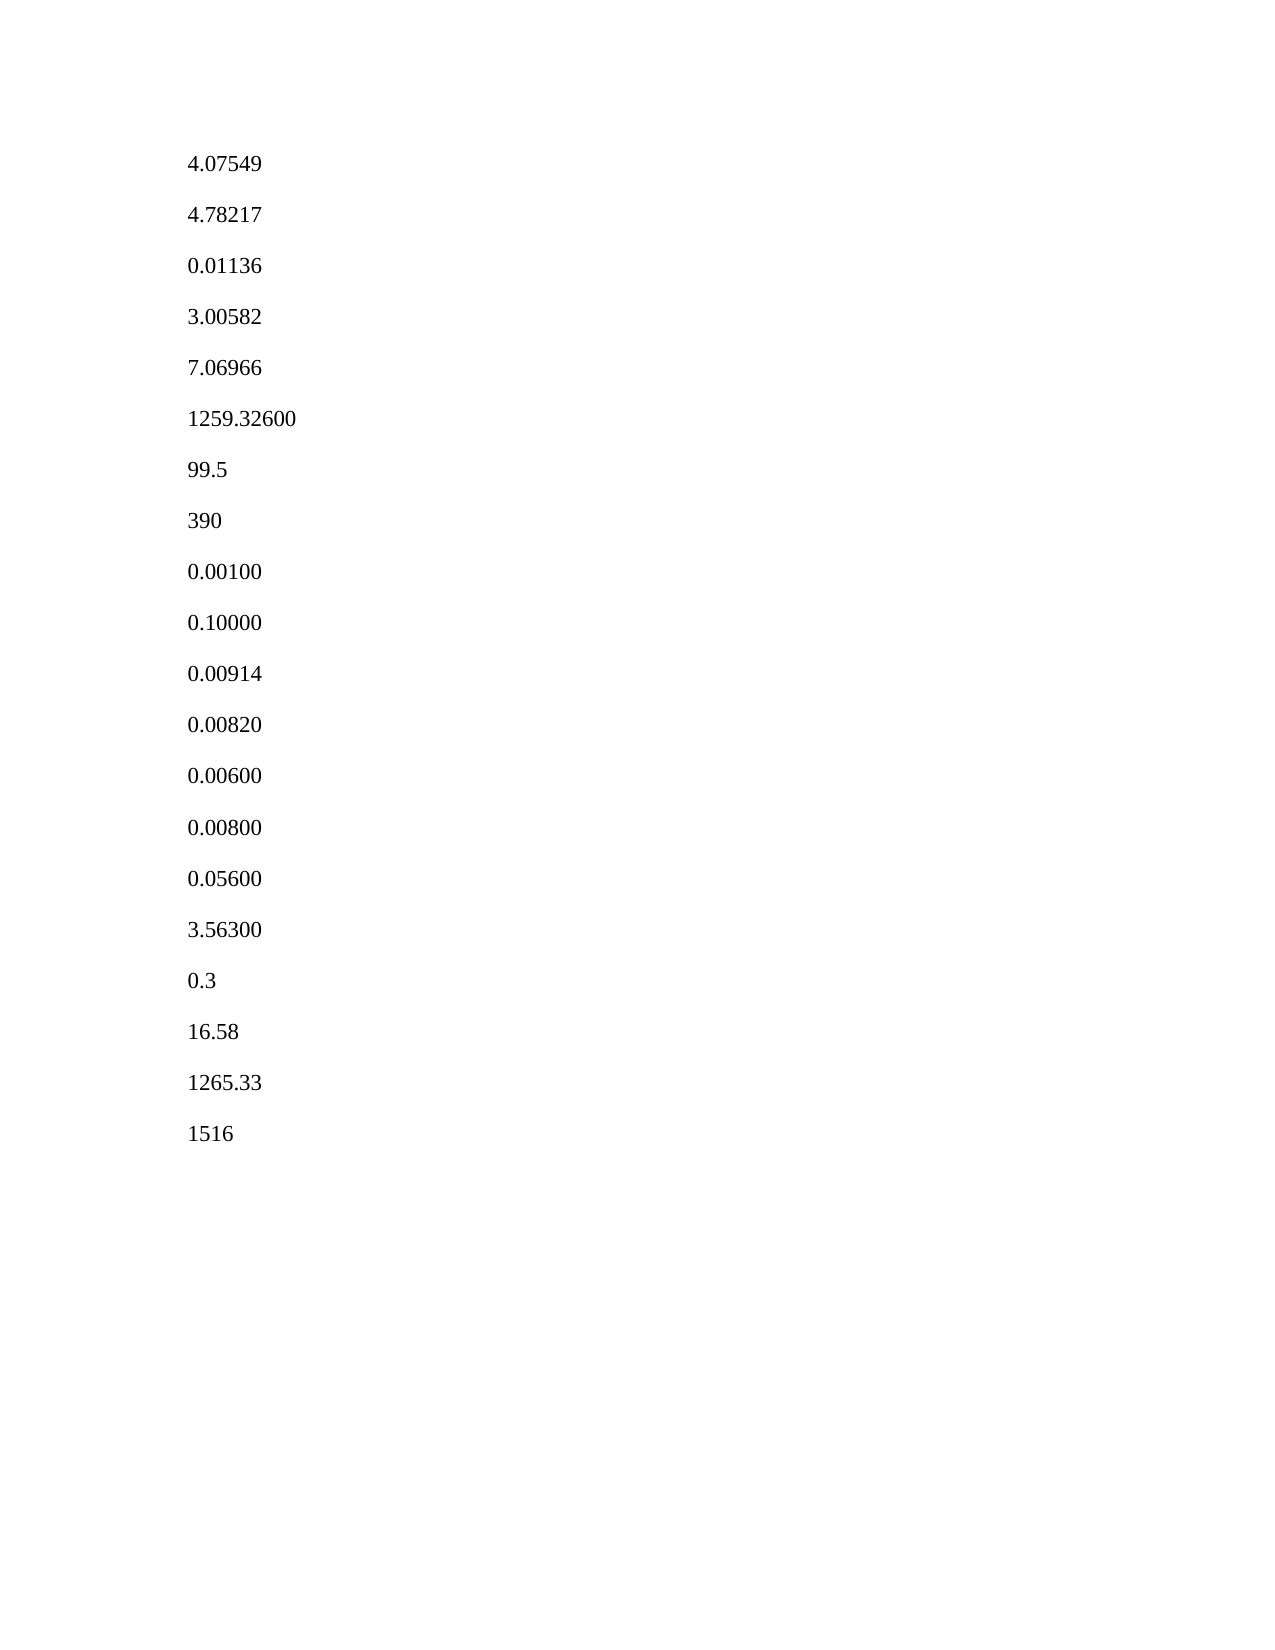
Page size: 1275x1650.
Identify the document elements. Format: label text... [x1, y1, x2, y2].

table_cell 7.06966 [176, 354, 1076, 405]
table_cell 1259.32600 [176, 405, 1076, 456]
table_cell 4.07549 [176, 150, 1076, 201]
table_cell 99.5 [176, 456, 1076, 507]
table_cell 4.78217 [176, 201, 1076, 252]
table_cell 0.00914 [176, 660, 1076, 711]
table_cell 1265.33 [176, 1069, 1076, 1120]
table_cell 0.05600 [176, 865, 1076, 916]
table_cell 3.00582 [176, 303, 1076, 354]
table_cell 1516 [176, 1120, 1076, 1171]
table_cell 0.00100 [176, 558, 1076, 609]
table_cell 0.3 [176, 967, 1076, 1018]
table_cell 390 [176, 507, 1076, 558]
table_cell 3.56300 [176, 916, 1076, 967]
table_cell 0.00820 [176, 711, 1076, 762]
table_cell 0.01136 [176, 252, 1076, 303]
table_cell 0.00600 [176, 763, 1076, 813]
table_cell 16.58 [176, 1018, 1076, 1069]
table_cell 0.10000 [176, 609, 1076, 660]
table_cell 0.00800 [176, 814, 1076, 864]
